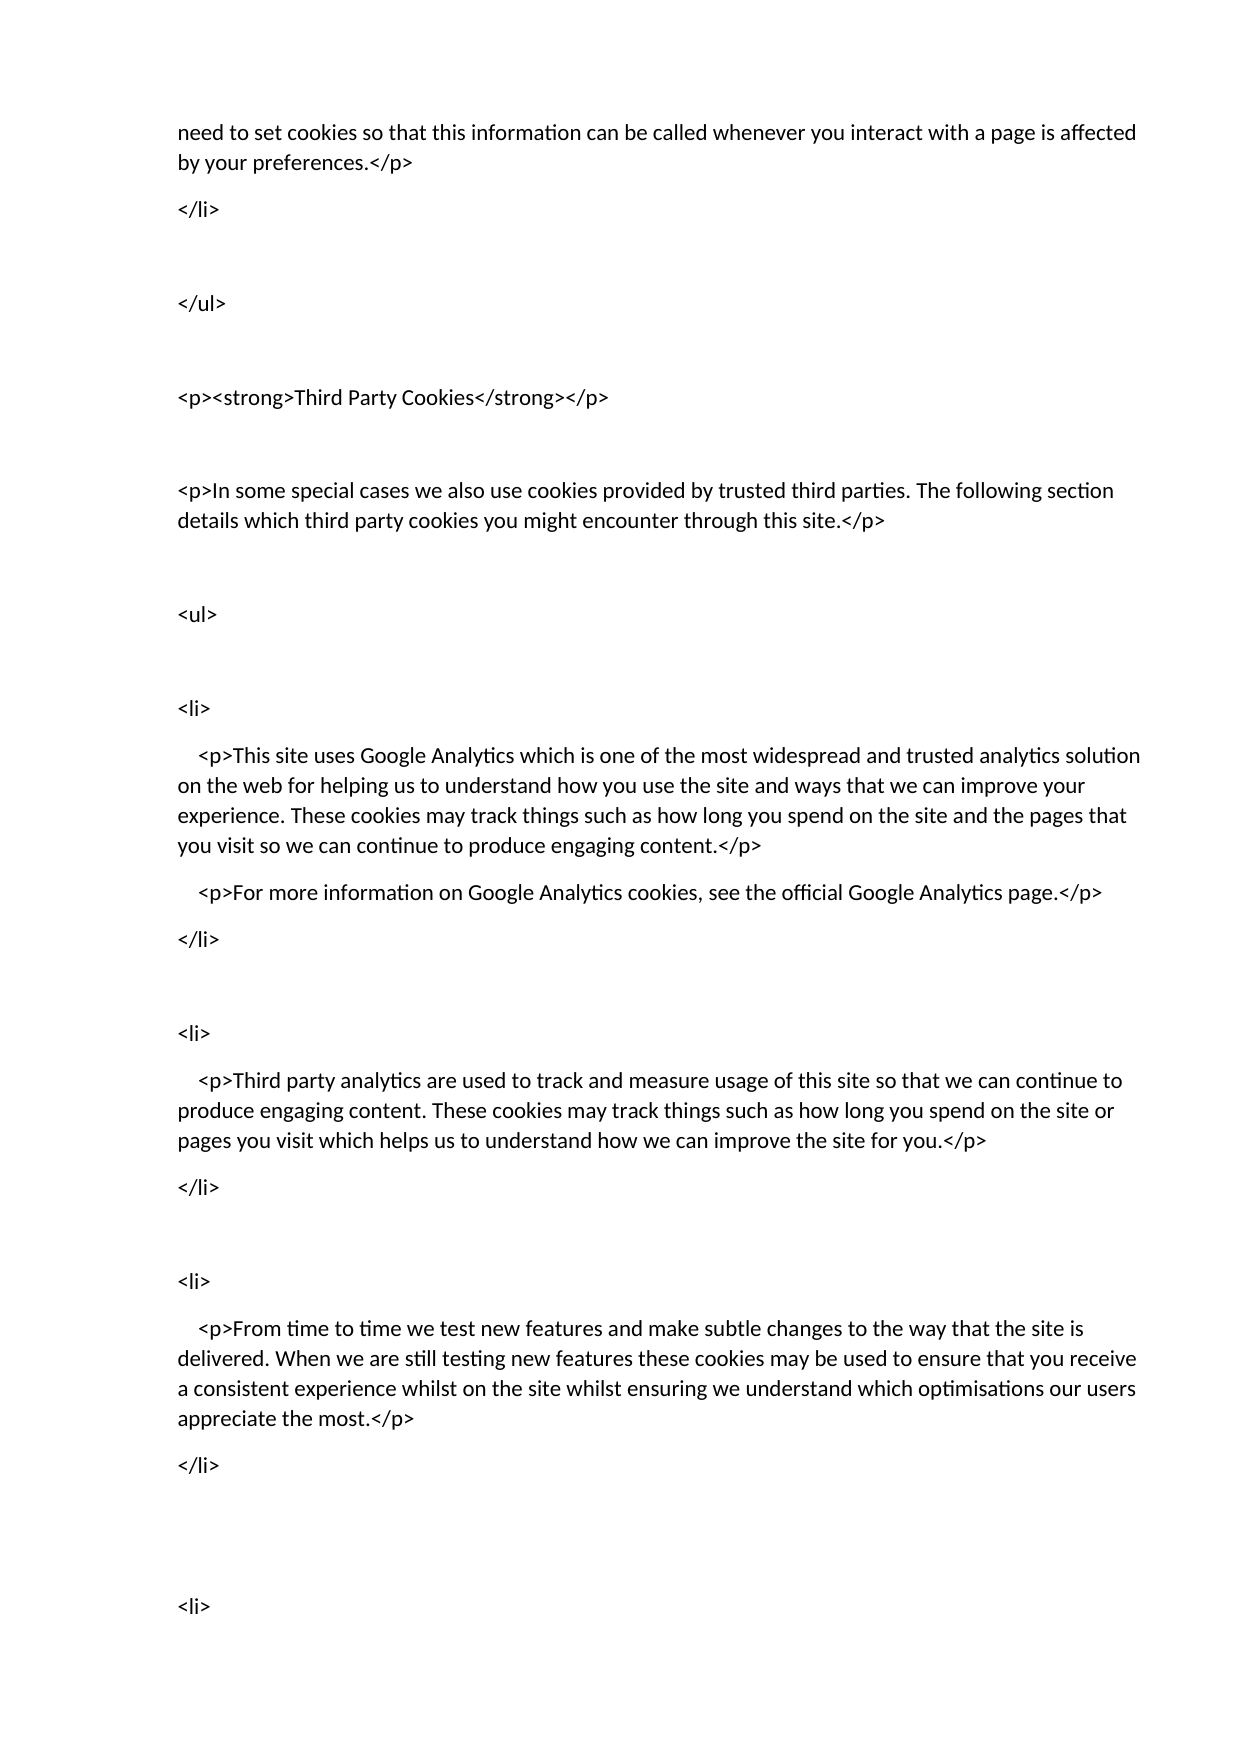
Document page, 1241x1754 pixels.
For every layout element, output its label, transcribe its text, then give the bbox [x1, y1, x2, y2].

text <p>This site uses Google Analytics which is one of the most widespread and trusted analytics solution on the web for helping us to understand how you use the site and ways that we can improve your experience. These cookies may track things such as how long you spend on the site and the pages that you visit so we can continue to produce engaging content.</p> [177, 741, 1152, 860]
text <p>From time to time we test new features and make subtle changes to the way that the site is delivered. When we are still testing new features these cookies may be used to ensure that you receive a consistent experience whilst on the site whilst ensuring we understand which optimisations our users appreciate the most.</p> [177, 1314, 1152, 1433]
text <p><strong>Third Party Cookies</strong></p> [177, 383, 1152, 411]
text <li> [177, 694, 1152, 722]
text <li> [177, 1019, 1152, 1047]
text <p>For more information on Google Analytics cookies, see the official Google Analytics page.</p> [177, 878, 1152, 907]
text <p>Third party analytics are used to track and measure usage of this site so that we can continue to produce engaging content. These cookies may track things such as how long you spend on the site or pages you visit which helps us to understand how we can improve the site for you.</p> [177, 1066, 1152, 1154]
text </ul> [177, 289, 1152, 317]
text </li> [177, 925, 1152, 953]
text </li> [177, 1451, 1152, 1479]
text <ul> [177, 600, 1152, 628]
text </li> [177, 195, 1152, 223]
text <li> [177, 1592, 1152, 1620]
text <p>In some special cases we also use cookies provided by trusted third parties. The following section details which third party cookies you might encounter through this site.</p> [177, 476, 1152, 535]
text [177, 118, 1152, 176]
text </li> [177, 1173, 1152, 1201]
text <li> [177, 1267, 1152, 1295]
